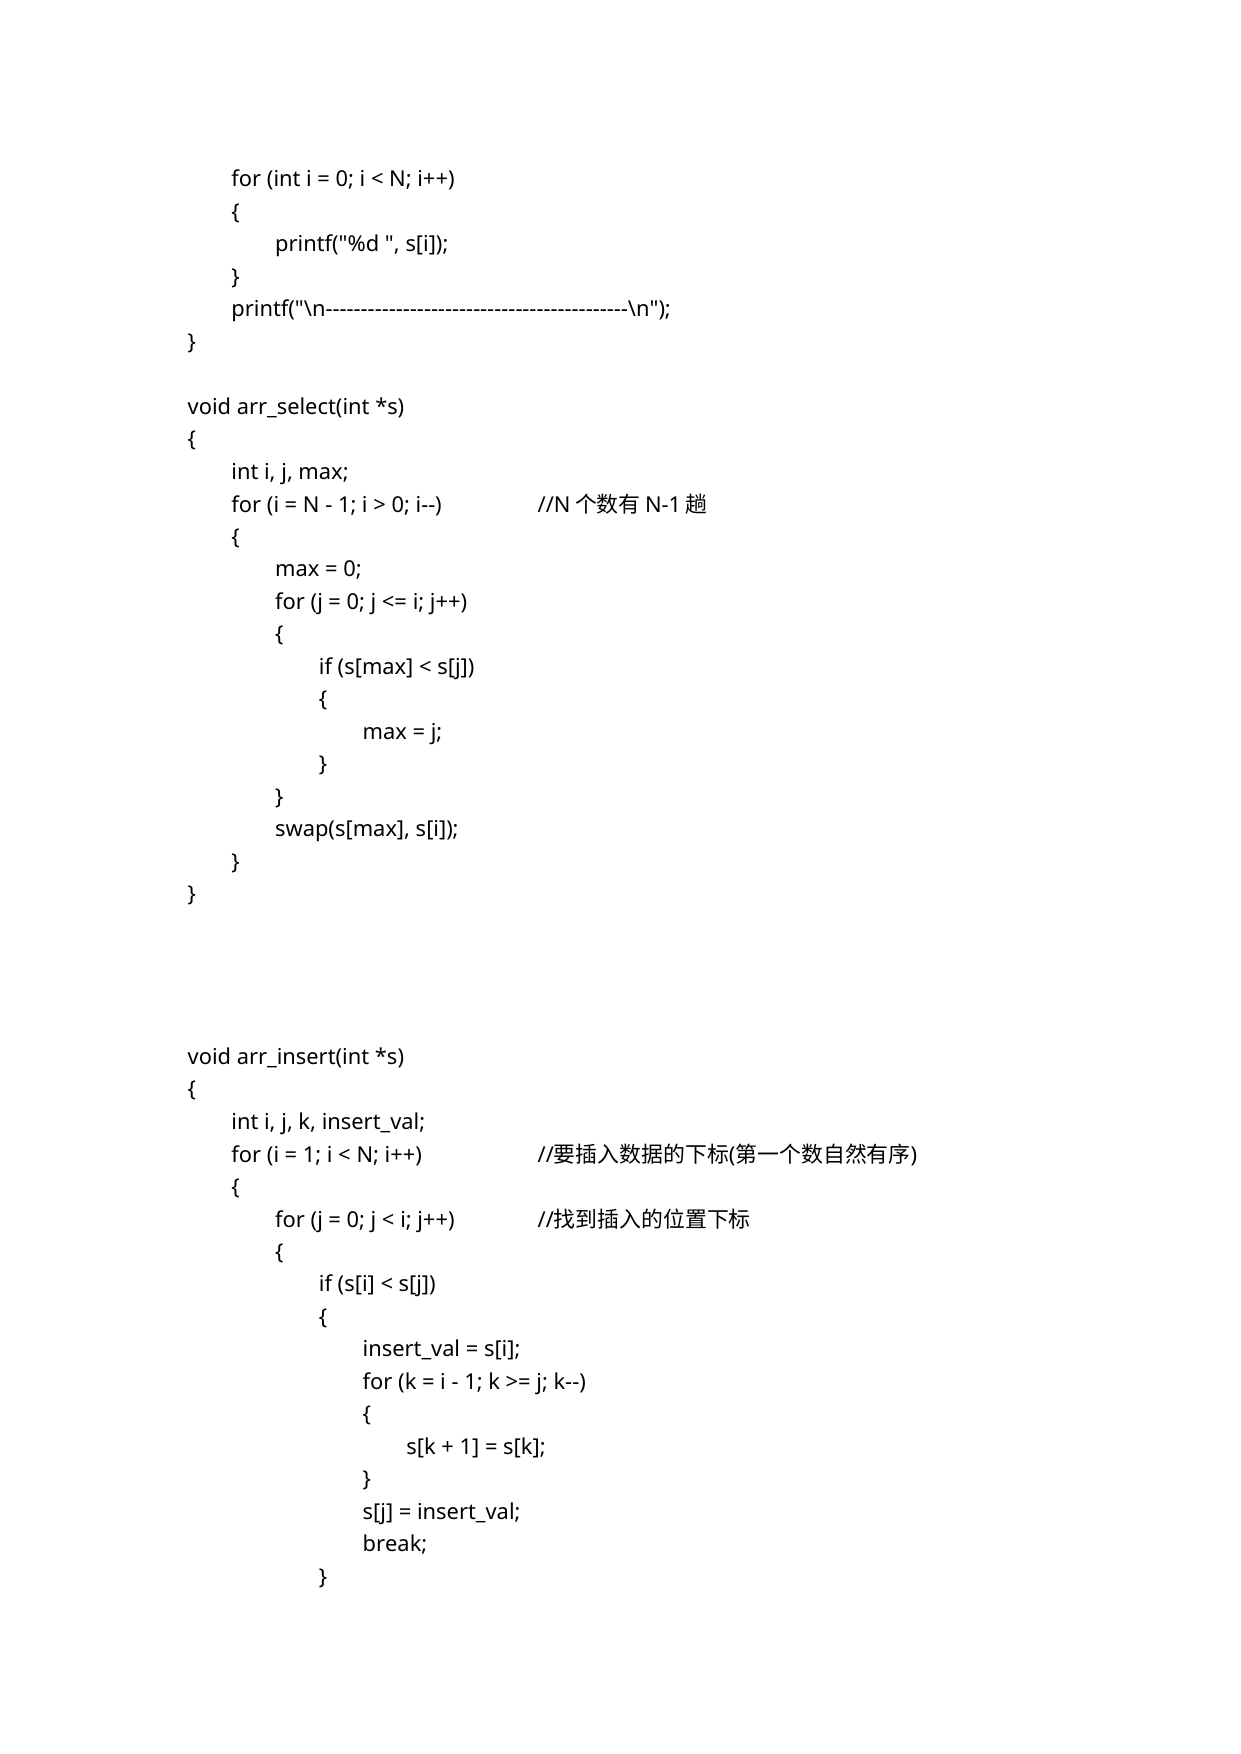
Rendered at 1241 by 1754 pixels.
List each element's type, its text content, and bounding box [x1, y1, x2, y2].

text { [187, 1169, 1053, 1202]
text { [187, 422, 1053, 454]
text for (i = N - 1; i > 0; i--) //N个数有N-1趟 [187, 487, 1053, 519]
text } [187, 779, 1053, 812]
text { [187, 682, 1053, 714]
text max = 0; [187, 552, 1053, 584]
text } [187, 324, 1053, 357]
text { [187, 519, 1053, 552]
text } [187, 1559, 1053, 1592]
text { [187, 1397, 1053, 1429]
text if (s[i] < s[j]) [187, 1267, 1053, 1299]
text } [187, 844, 1053, 877]
text for (int i = 0; i < N; i++) [187, 162, 1053, 194]
text printf("\n-------------------------------------------\n"); [187, 292, 1053, 324]
text printf("%d ", s[i]); [187, 227, 1053, 259]
text { [187, 194, 1053, 227]
text int i, j, max; [187, 454, 1053, 487]
text { [187, 1299, 1053, 1332]
text if (s[max] < s[j]) [187, 649, 1053, 682]
text void arr_insert(int *s) [187, 1039, 1053, 1072]
text break; [187, 1527, 1053, 1559]
text swap(s[max], s[i]); [187, 812, 1053, 844]
text for (j = 0; j < i; j++) //找到插入的位置下标 [187, 1202, 1053, 1234]
text { [187, 1234, 1053, 1267]
text } [187, 259, 1053, 292]
text s[j] = insert_val; [187, 1494, 1053, 1527]
text } [187, 747, 1053, 779]
text max = j; [187, 714, 1053, 747]
text } [187, 877, 1053, 909]
text for (j = 0; j <= i; j++) [187, 584, 1053, 617]
text for (k = i - 1; k >= j; k--) [187, 1364, 1053, 1397]
text void arr_select(int *s) [187, 389, 1053, 422]
text for (i = 1; i < N; i++) //要插入数据的下标(第一个数自然有序) [187, 1137, 1053, 1169]
text { [187, 617, 1053, 649]
text } [187, 1462, 1053, 1494]
text { [187, 1072, 1053, 1104]
text insert_val = s[i]; [187, 1332, 1053, 1364]
text int i, j, k, insert_val; [187, 1104, 1053, 1137]
text s[k + 1] = s[k]; [187, 1429, 1053, 1462]
